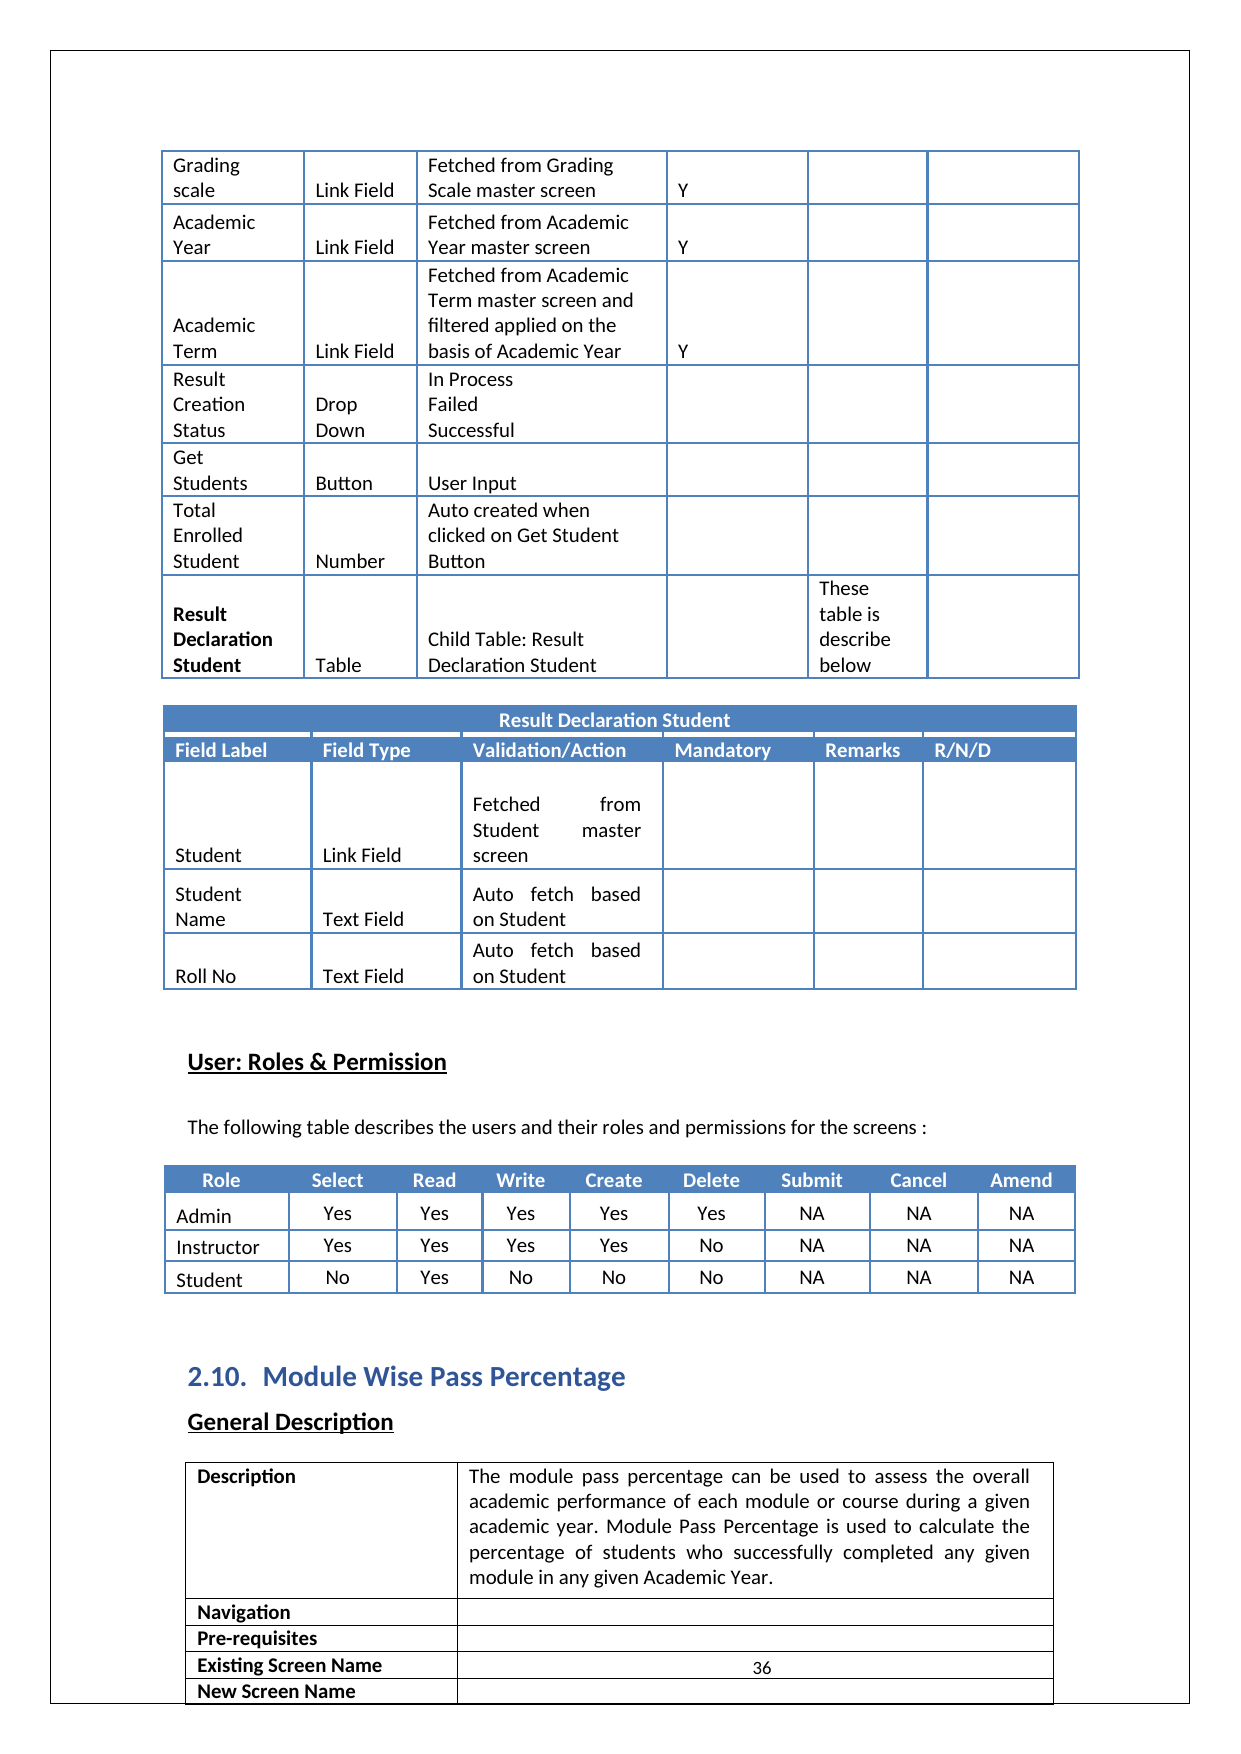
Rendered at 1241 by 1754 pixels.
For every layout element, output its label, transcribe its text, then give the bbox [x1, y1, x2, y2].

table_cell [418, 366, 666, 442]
text The following table describes the users and their roles and permissions for the screens : [187, 1114, 1042, 1140]
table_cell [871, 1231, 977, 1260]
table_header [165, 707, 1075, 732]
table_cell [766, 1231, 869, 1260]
list General Description [187, 1406, 1053, 1436]
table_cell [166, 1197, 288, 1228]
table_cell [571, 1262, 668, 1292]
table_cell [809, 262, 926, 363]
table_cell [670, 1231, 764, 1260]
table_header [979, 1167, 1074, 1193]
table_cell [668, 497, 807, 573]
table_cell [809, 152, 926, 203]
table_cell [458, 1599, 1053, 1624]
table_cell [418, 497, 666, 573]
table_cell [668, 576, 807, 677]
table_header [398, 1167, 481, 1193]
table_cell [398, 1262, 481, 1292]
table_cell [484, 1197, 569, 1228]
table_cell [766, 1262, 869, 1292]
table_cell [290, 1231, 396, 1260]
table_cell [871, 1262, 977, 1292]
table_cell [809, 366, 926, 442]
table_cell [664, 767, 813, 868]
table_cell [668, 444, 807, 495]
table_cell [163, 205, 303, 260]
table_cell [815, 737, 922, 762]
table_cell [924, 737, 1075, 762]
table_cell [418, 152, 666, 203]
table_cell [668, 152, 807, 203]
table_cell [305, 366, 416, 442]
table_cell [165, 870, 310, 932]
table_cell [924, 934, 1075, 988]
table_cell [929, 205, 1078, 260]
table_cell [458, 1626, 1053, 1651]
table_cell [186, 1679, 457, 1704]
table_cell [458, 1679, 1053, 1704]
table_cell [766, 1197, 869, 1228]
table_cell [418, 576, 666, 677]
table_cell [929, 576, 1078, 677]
subtitle User: Roles & Permission [187, 1046, 1053, 1076]
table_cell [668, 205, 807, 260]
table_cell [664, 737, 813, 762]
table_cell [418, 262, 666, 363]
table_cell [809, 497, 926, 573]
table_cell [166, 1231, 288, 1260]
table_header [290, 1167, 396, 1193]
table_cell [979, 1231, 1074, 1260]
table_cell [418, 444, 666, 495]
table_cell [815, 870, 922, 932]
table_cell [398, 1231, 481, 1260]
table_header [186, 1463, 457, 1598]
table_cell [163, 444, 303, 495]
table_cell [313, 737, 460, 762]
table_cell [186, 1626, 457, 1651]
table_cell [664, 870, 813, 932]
subtitle Module Wise Pass Percentage [187, 1358, 1053, 1393]
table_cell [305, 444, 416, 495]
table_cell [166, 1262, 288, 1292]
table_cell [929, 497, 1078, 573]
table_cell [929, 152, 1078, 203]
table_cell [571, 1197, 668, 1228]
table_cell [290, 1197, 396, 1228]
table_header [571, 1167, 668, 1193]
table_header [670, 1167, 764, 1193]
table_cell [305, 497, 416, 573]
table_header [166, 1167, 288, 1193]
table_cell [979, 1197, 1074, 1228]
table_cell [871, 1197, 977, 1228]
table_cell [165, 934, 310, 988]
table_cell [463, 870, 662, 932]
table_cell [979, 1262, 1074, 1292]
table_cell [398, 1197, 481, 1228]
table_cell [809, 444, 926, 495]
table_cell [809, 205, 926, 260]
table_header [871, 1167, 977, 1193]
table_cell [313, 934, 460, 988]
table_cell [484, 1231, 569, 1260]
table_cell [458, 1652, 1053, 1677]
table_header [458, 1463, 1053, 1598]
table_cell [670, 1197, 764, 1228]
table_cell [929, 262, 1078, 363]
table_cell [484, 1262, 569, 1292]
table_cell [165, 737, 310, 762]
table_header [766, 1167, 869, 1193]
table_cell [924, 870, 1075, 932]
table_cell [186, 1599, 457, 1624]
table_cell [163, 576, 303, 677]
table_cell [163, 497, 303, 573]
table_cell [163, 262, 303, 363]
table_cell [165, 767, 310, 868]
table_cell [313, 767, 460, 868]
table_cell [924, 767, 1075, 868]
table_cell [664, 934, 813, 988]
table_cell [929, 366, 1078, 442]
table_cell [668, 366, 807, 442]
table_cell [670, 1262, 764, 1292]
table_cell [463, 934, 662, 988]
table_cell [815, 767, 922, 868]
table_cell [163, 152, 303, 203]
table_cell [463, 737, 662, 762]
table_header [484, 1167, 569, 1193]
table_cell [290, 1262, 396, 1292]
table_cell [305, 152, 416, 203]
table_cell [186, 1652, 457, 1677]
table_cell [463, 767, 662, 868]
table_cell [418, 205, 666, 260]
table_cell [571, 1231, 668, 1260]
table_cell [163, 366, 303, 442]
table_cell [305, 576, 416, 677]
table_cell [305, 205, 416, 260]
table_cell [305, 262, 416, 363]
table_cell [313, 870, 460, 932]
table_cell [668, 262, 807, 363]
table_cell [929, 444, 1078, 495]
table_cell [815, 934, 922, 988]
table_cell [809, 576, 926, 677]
